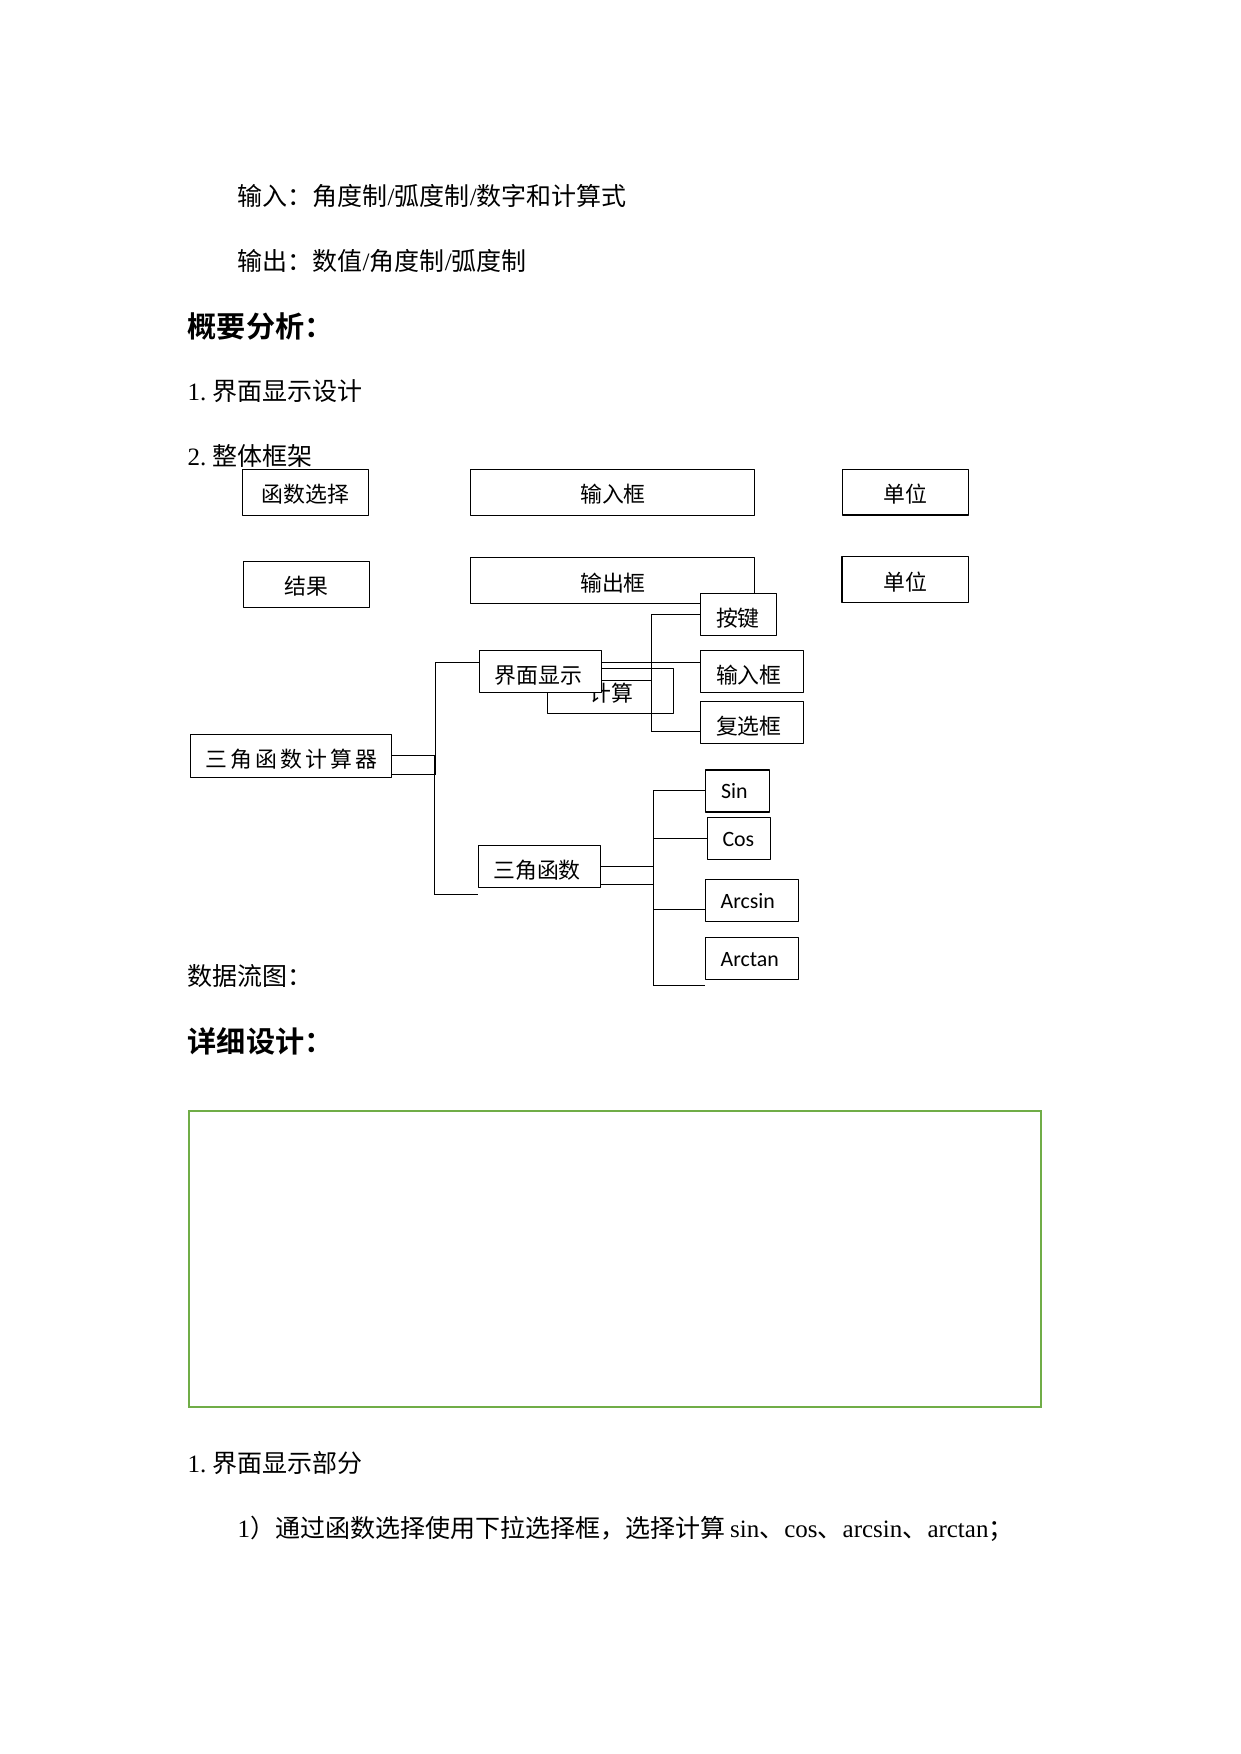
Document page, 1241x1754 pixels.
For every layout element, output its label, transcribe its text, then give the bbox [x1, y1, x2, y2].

list 界面显示设计 [187, 357, 1053, 422]
text 详细设计： [187, 1007, 1053, 1072]
list 整体框架 [187, 422, 1053, 487]
list 数据流图： [187, 942, 1053, 1007]
list 输入：角度制/弧度制/数字和计算式 [187, 162, 1053, 227]
list 界面显示部分 [187, 1072, 1053, 1494]
text 概要分析： [187, 292, 1053, 357]
list 1）通过函数选择使用下拉选择框，选择计算sin、cos、arcsin、arctan； [187, 1494, 1053, 1559]
list 输出：数值/角度制/弧度制 [187, 227, 1053, 292]
